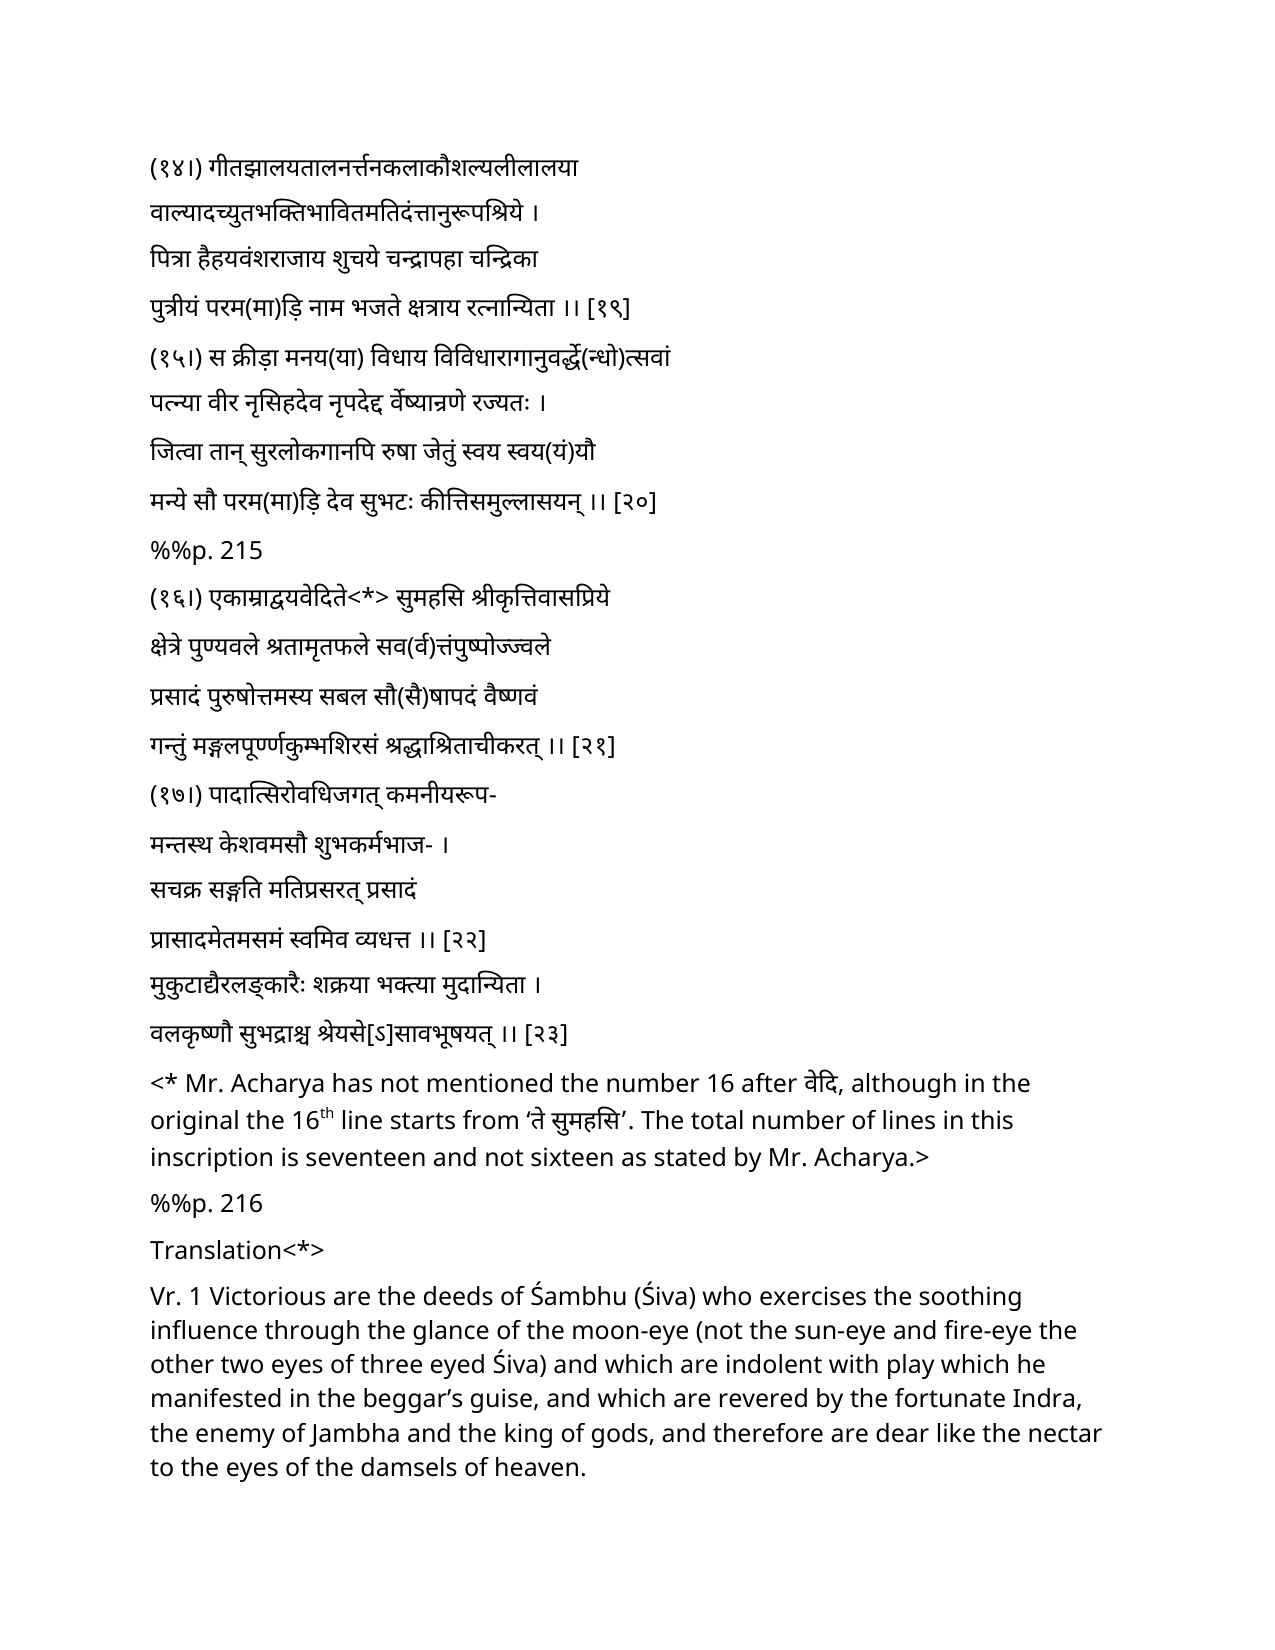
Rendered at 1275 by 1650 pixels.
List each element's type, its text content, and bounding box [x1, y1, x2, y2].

text प्रसादं पुरुषोत्तमस्य सबल सौ(सै)षापदं वैष्णवं [150, 678, 1125, 715]
text पुत्रीयं परम(मा)ड़ि नाम भजते क्षत्राय रत्नान्यिता ।। [१९] [150, 290, 1125, 327]
text %%p. 215 [150, 533, 1125, 567]
text (१५।) स क्रीड़ा मनय(या) विधाय विविधारागानुवर्द्धे(न्धो)त्सवां [150, 339, 1125, 376]
text सचक्र सङ्गति मतिप्रसरत् प्रसादं [150, 876, 1125, 909]
text मुकुटाद्यैरलङ्कारैः शक्रया भक्त्या मुदान्यिता । [150, 971, 1125, 1003]
text (१४।) गीतझालयतालनर्त्तनकलाकौशल्यलीलालया [150, 150, 1125, 187]
text वलकृष्णौ सुभद्राश्च श्रेयसे[ऽ]सावभूषयत् ।। [२३] [150, 1016, 1125, 1053]
text Vr. 1 Victorious are the deeds of Śambhu (Śiva) who exercises the soothing influence through the glance of the moon-eye (not the sun-eye and fire-eye the other two eyes of three eyed Śiva) and which are indolent with play which he manifested in the beggar’s guise, and which are revered by the fortunate Indra, the enemy of Jambha and the king of gods, and therefore are dear like the nectar to the eyes of the damsels of heaven. [150, 1279, 1125, 1483]
text (१६।) एकाम्राद्वयवेदिते<*> सुमहसि श्रीकृत्तिवासप्रिये [150, 579, 1125, 616]
text <* Mr. Acharya has not mentioned the number 16 after वेदि, although in the original the 16th line starts from ‘ते सुमहसि’. The total number of lines in this inscription is seventeen and not sixteen as stated by Mr. Acharya.> [150, 1065, 1125, 1173]
text वाल्यादच्युतभक्तिभावितमतिदंत्तानुरूपश्रिये । [150, 199, 1125, 232]
text जित्वा तान् सुरलोकगानपि रुषा जेतुं स्वय स्वय(यं)यौ [150, 434, 1125, 471]
text (१७।) पादात्सिरोवधिजगत् कमनीयरूप- [150, 777, 1125, 814]
text मन्तस्थ केशवमसौ शुभकर्मभाज- । [150, 827, 1125, 864]
text मन्ये सौ परम(मा)ड़ि देव सुभटः कीत्तिसमुल्लासयन् ।। [२०] [150, 483, 1125, 520]
text गन्तुं मङ्गलपूर्ण्णकुम्भशिरसं श्रद्धाश्रिताचीकरत् ।। [२१] [150, 728, 1125, 765]
text Translation<*> [150, 1232, 1125, 1266]
text प्रासादमेतमसमं स्वमिव व्यधत्त ।। [२२] [150, 921, 1125, 958]
text पित्रा हैहयवंशराजाय शुचये चन्द्रापहा चन्द्रिका [150, 244, 1125, 277]
text पत्न्या वीर नृसिहदेव नृपदेद्द र्वेष्यान्रणे रज्यतः । [150, 389, 1125, 421]
text %%p. 216 [150, 1186, 1125, 1220]
text क्षेत्रे पुण्यवले श्रतामृतफले सव(र्व)त्तंपुष्पोज्ज्वले [150, 629, 1125, 666]
